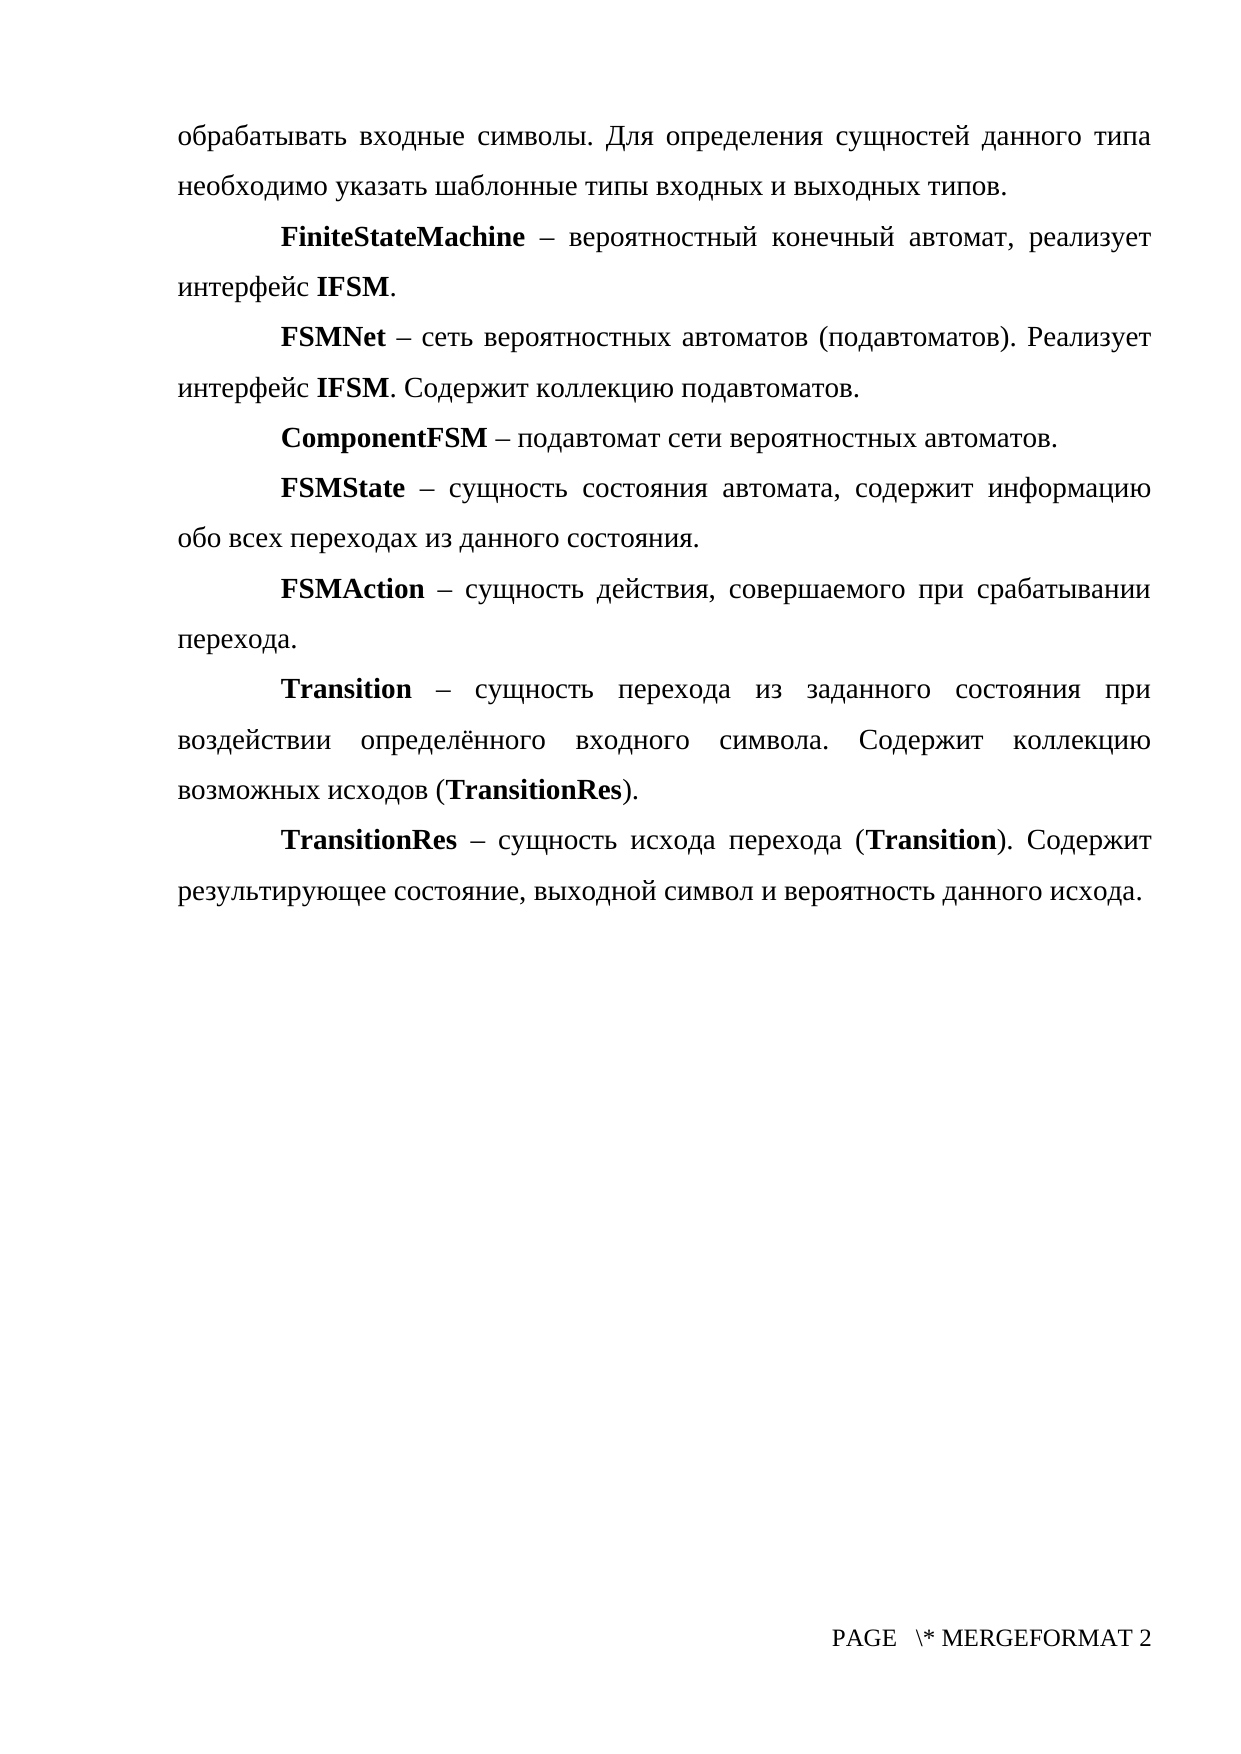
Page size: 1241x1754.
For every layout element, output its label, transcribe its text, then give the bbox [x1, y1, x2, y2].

text FSMState – сущность состояния автомата, содержит информацию обо всех переходах из данного состояния. [177, 470, 1152, 554]
text FSMNet – сеть вероятностных автоматов (подавтоматов). Реализует интерфейс IFSM. Содержит коллекцию подавтоматов. [177, 319, 1152, 403]
text ComponentFSM – подавтомат сети вероятностных автоматов. [177, 420, 1152, 453]
text FSMAction – сущность действия, совершаемого при срабатывании перехода. [177, 571, 1152, 655]
text TransitionRes – сущность исхода перехода (Transition). Содержит результирующее состояние, выходной символ и вероятность данного исхода. [177, 822, 1152, 906]
text Transition – сущность перехода из заданного состояния при воздействии определённого входного символа. Содержит коллекцию возможных исходов (TransitionRes). [177, 672, 1152, 806]
text FiniteStateMachine – вероятностный конечный автомат, реализует интерфейс IFSM. [177, 219, 1152, 303]
